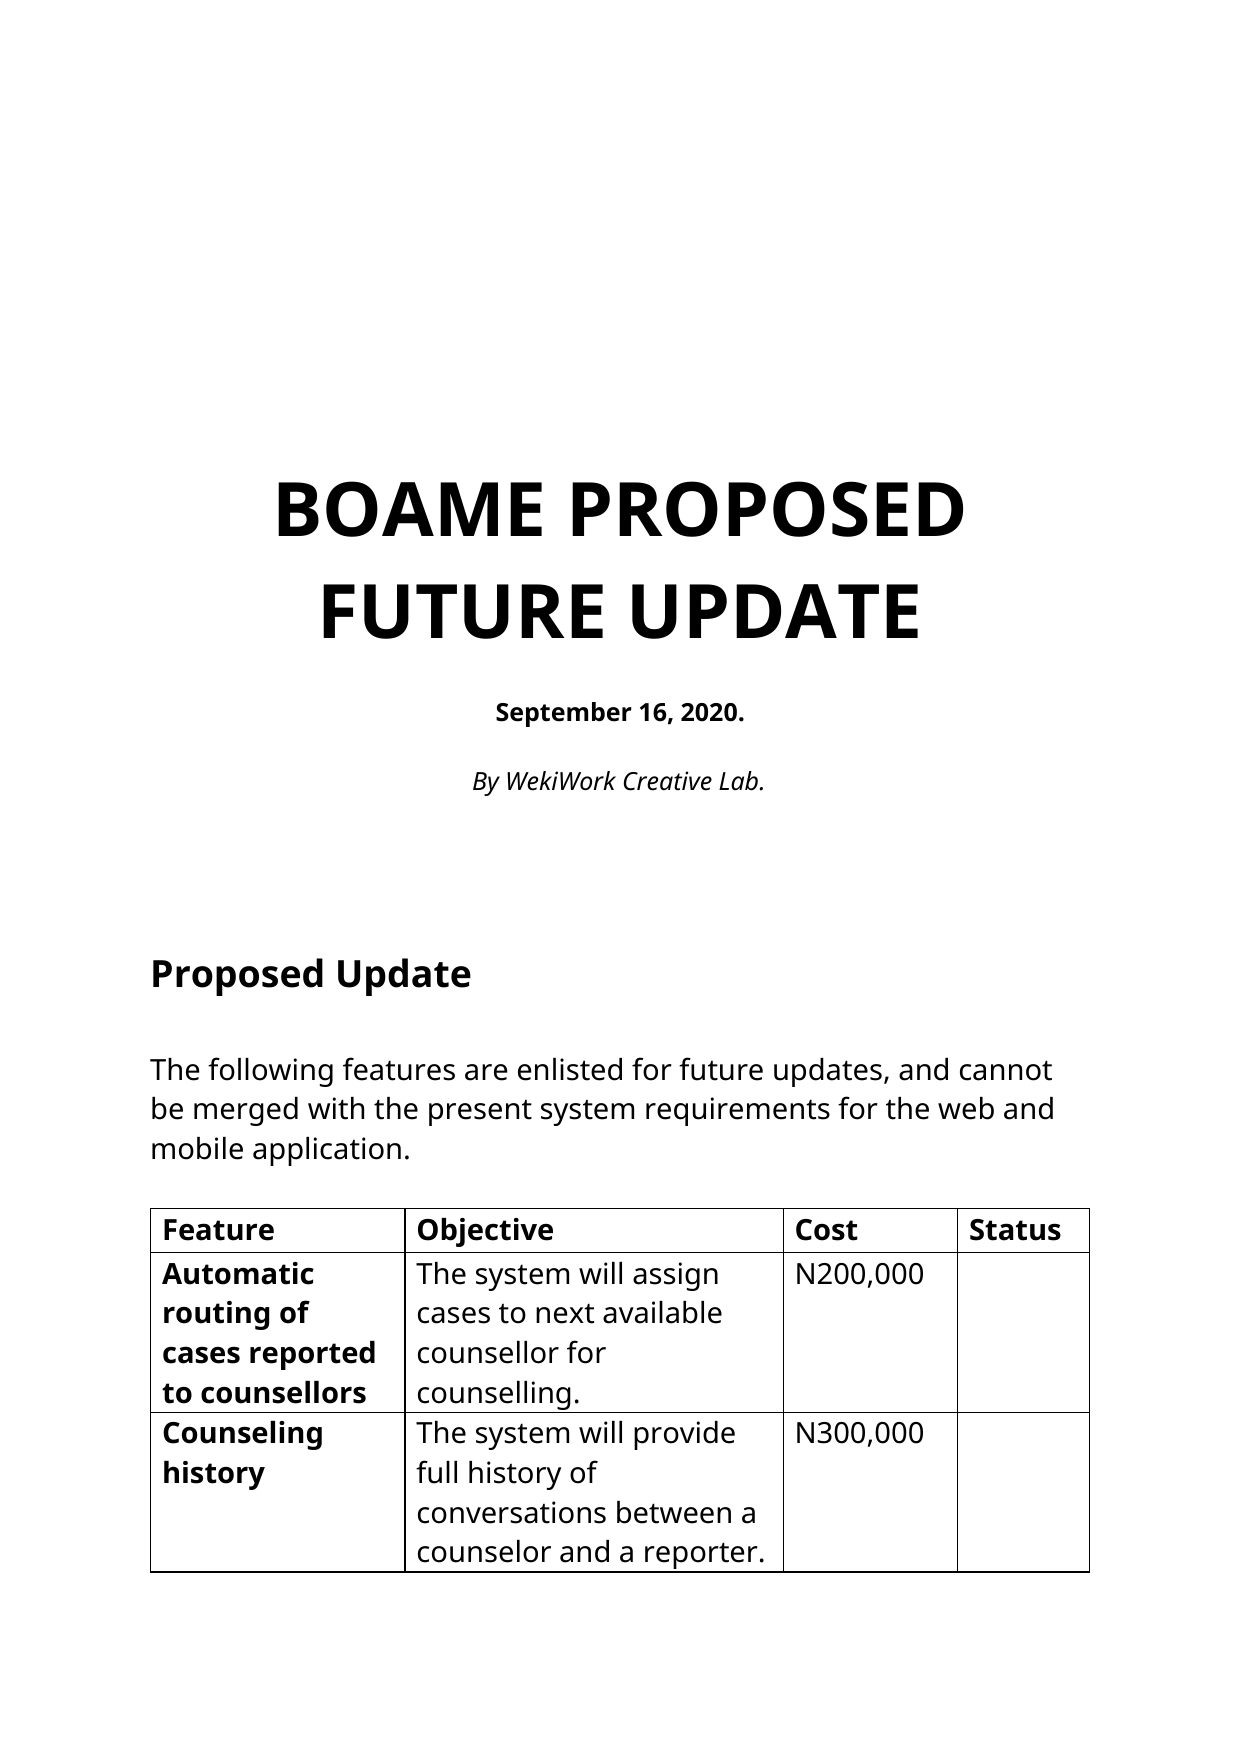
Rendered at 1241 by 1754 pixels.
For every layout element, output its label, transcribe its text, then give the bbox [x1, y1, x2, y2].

table_header Feature [151, 1209, 404, 1252]
table_cell [958, 1253, 1089, 1412]
table_cell [958, 1413, 1089, 1571]
table_cell N300,000 [784, 1413, 957, 1571]
text Proposed Update [150, 947, 1090, 998]
table_cell The system will assign cases to next available counsellor for counselling. [406, 1253, 783, 1412]
table_header Cost [784, 1209, 957, 1252]
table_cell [406, 1413, 783, 1571]
table_cell N200,000 [784, 1253, 957, 1412]
table_cell Counseling history [151, 1413, 404, 1571]
text The following features are enlisted for future updates, and cannot be merged with the present system requirements for the web and mobile application. [150, 1049, 1090, 1168]
table_header Status [958, 1209, 1089, 1252]
text September 16, 2020. [150, 695, 1090, 729]
text BOAME PROPOSED FUTURE UPDATE [150, 457, 1090, 661]
text By WekiWork Creative Lab. [150, 763, 1090, 797]
table_cell Automatic routing of cases reported to counsellors [151, 1253, 404, 1412]
table_header Objective [406, 1209, 783, 1252]
